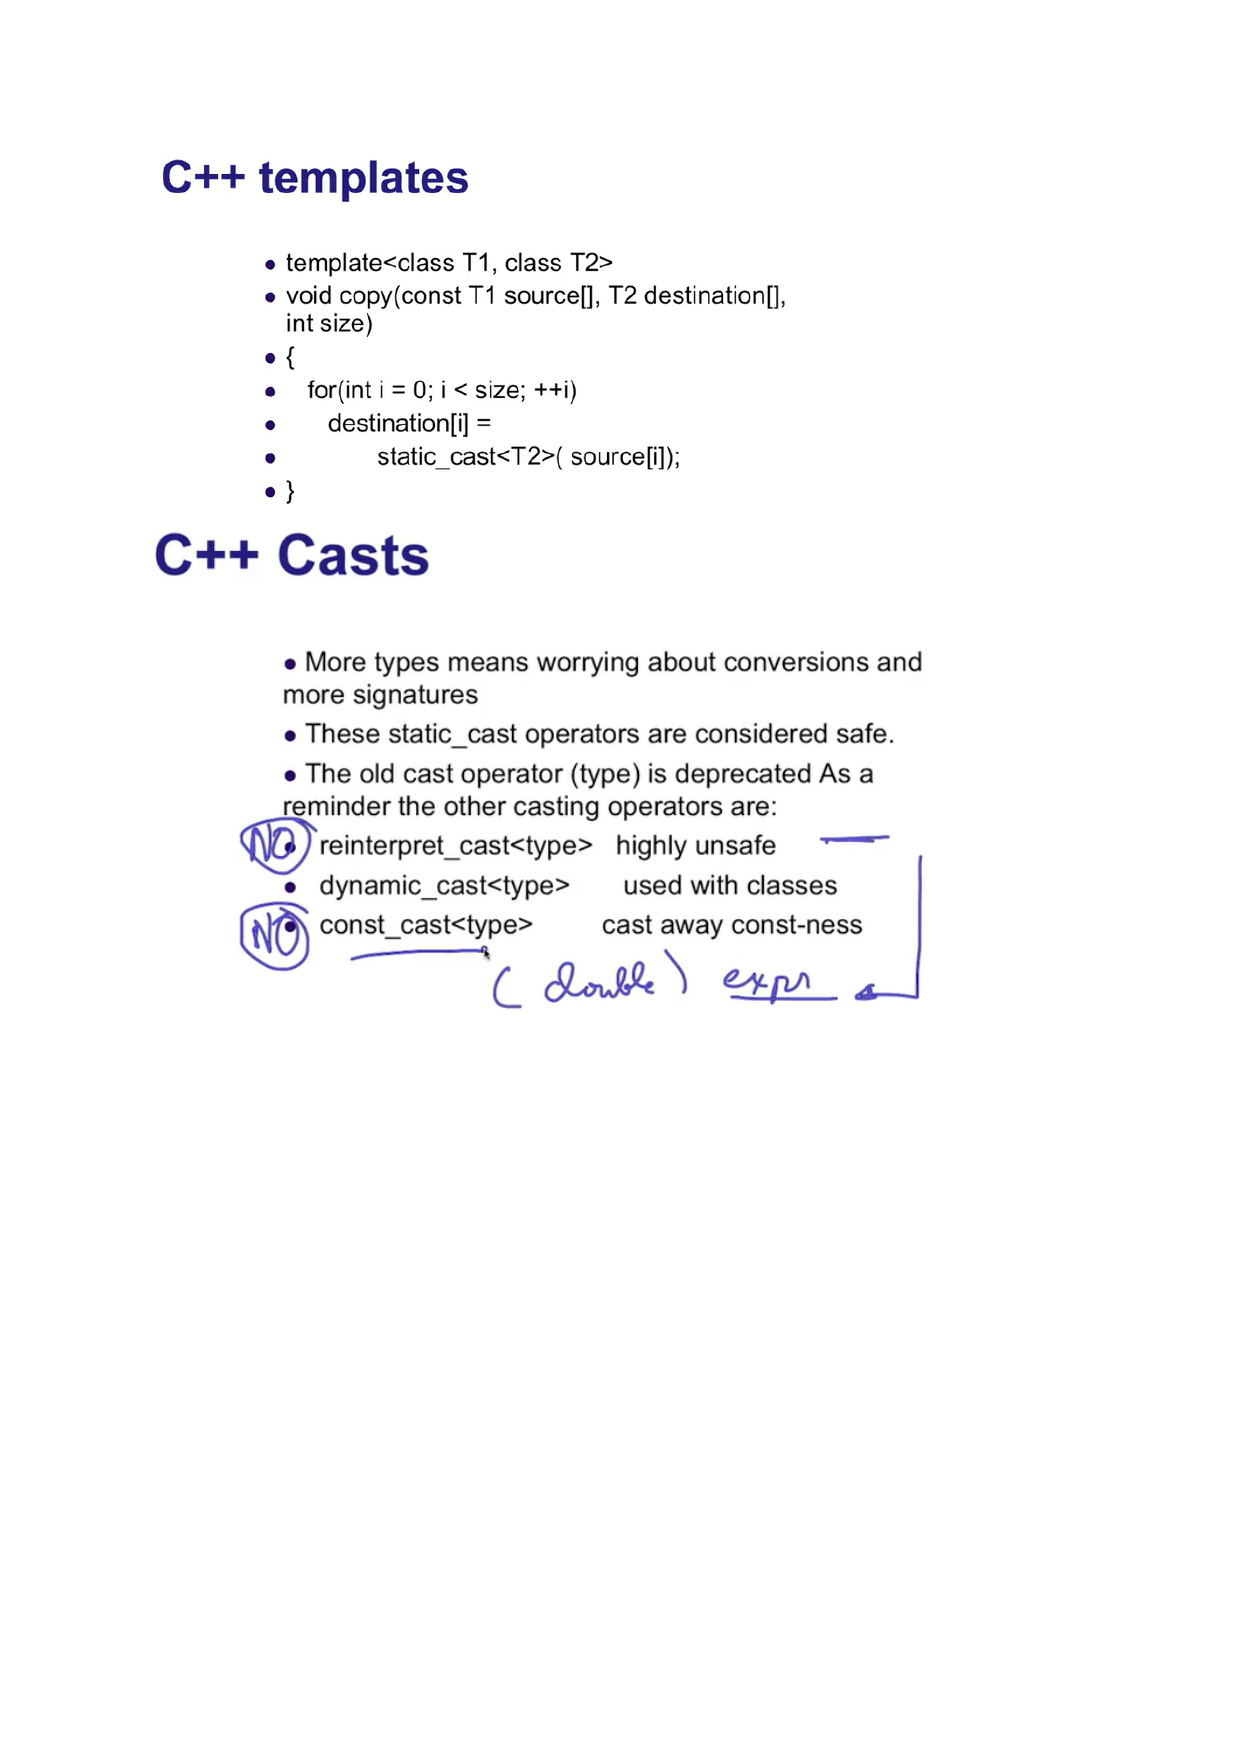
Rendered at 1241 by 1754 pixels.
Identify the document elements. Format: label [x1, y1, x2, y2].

picture [150, 530, 944, 1022]
picture [150, 150, 790, 512]
